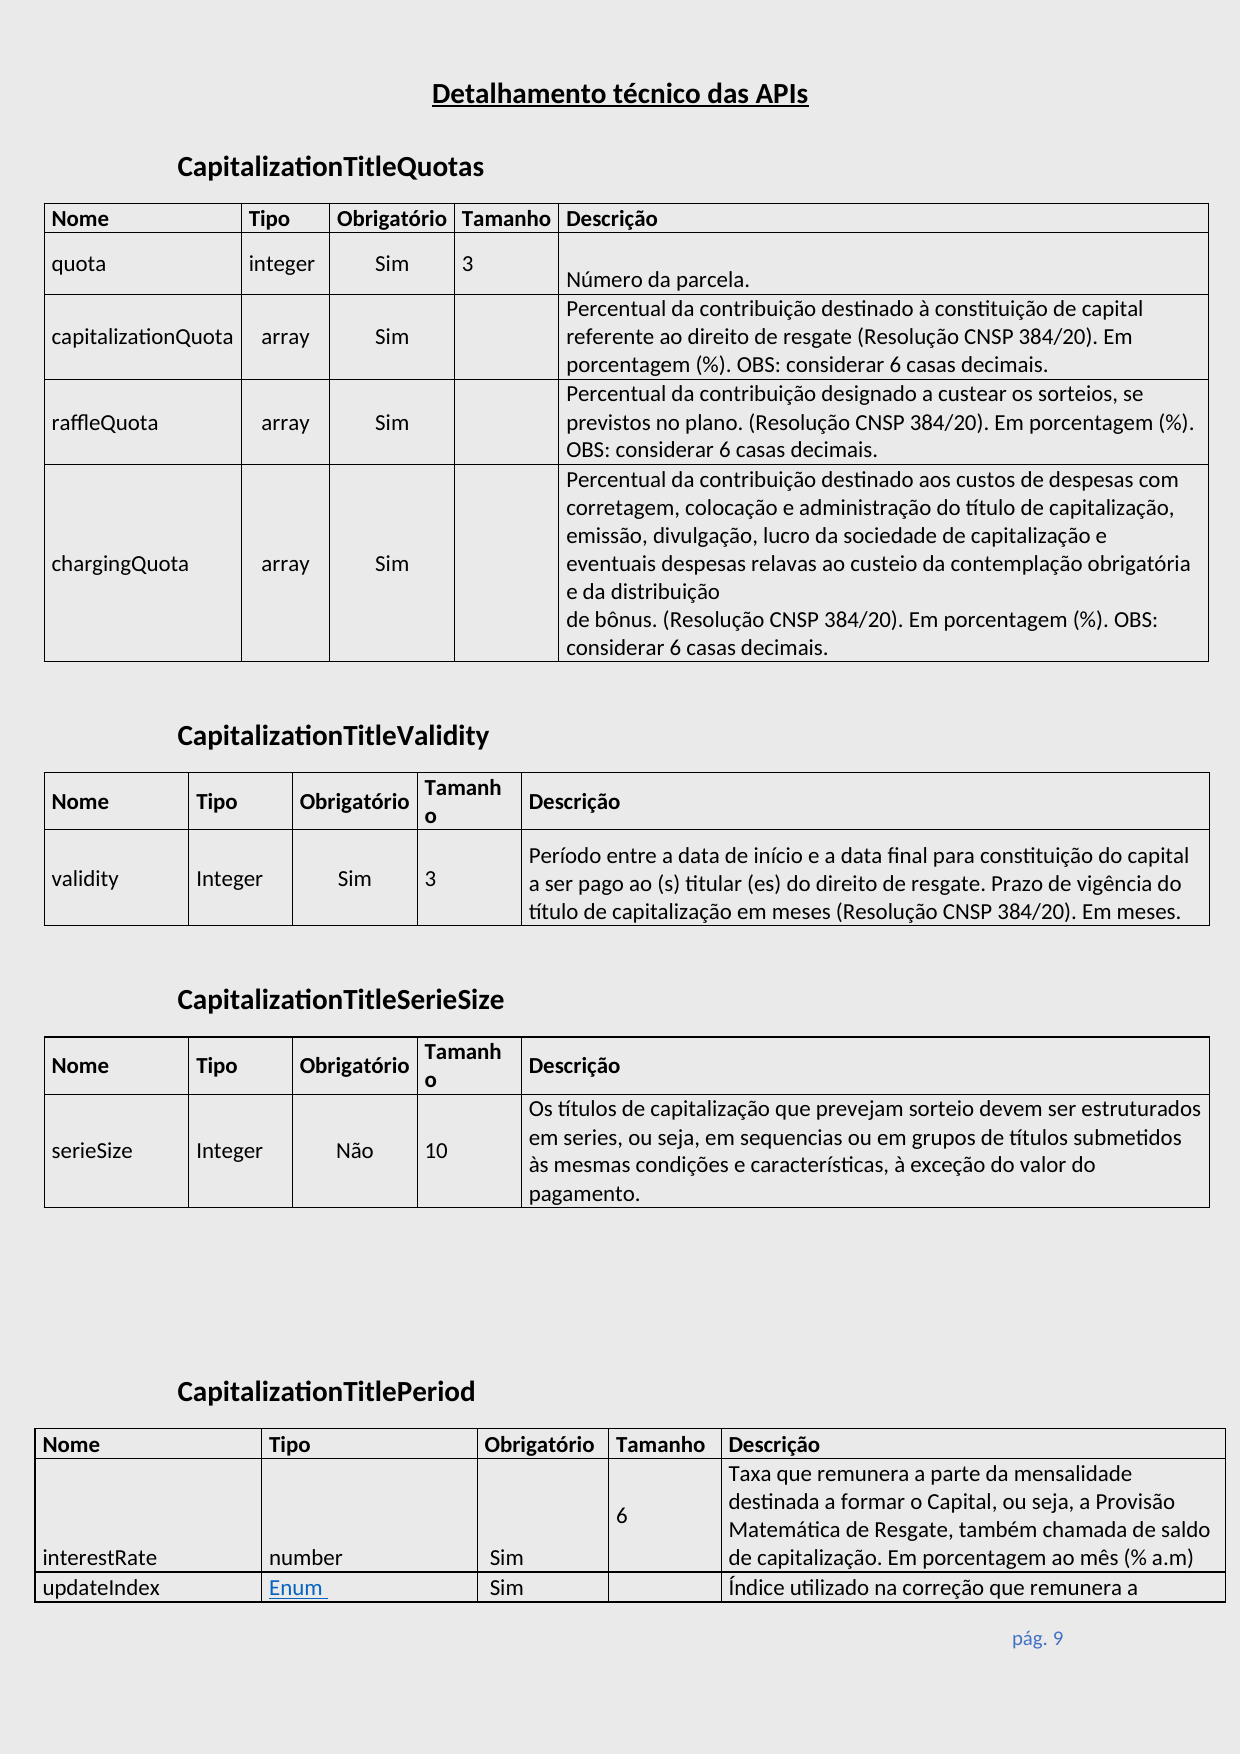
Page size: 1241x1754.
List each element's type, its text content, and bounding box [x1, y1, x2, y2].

table_header Descrição [522, 773, 1209, 829]
table_cell chargingQuota [45, 465, 241, 661]
table_header Descrição [559, 204, 1208, 232]
table_cell number [262, 1459, 477, 1571]
table_cell [609, 1573, 721, 1601]
table_cell 3 [418, 830, 521, 925]
table_header Obrigatório [293, 773, 417, 829]
table_cell array [242, 295, 329, 378]
table_cell Sim [293, 830, 417, 925]
table_header Nome [36, 1429, 261, 1458]
table_cell raffleQuota [45, 380, 241, 464]
text CapitalizationTitlePeriod [177, 1373, 1063, 1409]
table_cell 10 [418, 1095, 521, 1207]
table_header Tipo [262, 1429, 477, 1458]
table_header Descrição [722, 1429, 1225, 1458]
table_cell Percentual da contribuição destinado aos custos de despesas com corretagem, colocação e administração do título de capitalização, emissão, divulgação, lucro da sociedade de capitalização e eventuais despesas relavas ao custeio da contemplação obrigatória e da distribuição de bônus. (Resolução CNSP 384/20). Em porcentagem (%). OBS: considerar 6 casas decimais. [559, 465, 1208, 661]
table_header Obrigatório [330, 204, 454, 232]
table_header Obrigatório [293, 1038, 417, 1093]
table_cell capitalizationQuota [45, 295, 241, 378]
table_cell integer [242, 233, 329, 293]
table_cell Sim [330, 233, 454, 293]
table_cell interestRate [36, 1459, 261, 1571]
table_cell [455, 295, 558, 378]
table_cell Percentual da contribuição designado a custear os sorteios, se previstos no plano. (Resolução CNSP 384/20). Em porcentagem (%). OBS: considerar 6 casas decimais. [559, 380, 1208, 464]
table_header Tipo [189, 773, 292, 829]
table_cell Integer [189, 1095, 292, 1207]
table_cell Não [293, 1095, 417, 1207]
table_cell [722, 1573, 1225, 1601]
table_cell Período entre a data de início e a data final para constituição do capital a ser pago ao (s) titular (es) do direito de resgate. Prazo de vigência do título de capitalização em meses (Resolução CNSP 384/20). Em meses. [522, 830, 1209, 925]
table_cell 6 [609, 1459, 721, 1571]
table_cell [262, 1573, 477, 1601]
table_header Nome [45, 204, 241, 232]
table_header Tamanho [418, 1038, 521, 1093]
table_cell Taxa que remunera a parte da mensalidade destinada a formar o Capital, ou seja, a Provisão Matemática de Resgate, também chamada de saldo de capitalização. Em porcentagem ao mês (% a.m) [722, 1459, 1225, 1571]
text CapitalizationTitleValidity [177, 717, 1063, 753]
table_header Tipo [242, 204, 329, 232]
text CapitalizationTitleQuotas [177, 148, 1063, 183]
table_header Nome [45, 1038, 188, 1093]
table_cell [455, 465, 558, 661]
table_cell Sim [330, 465, 454, 661]
table_cell Sim [478, 1459, 608, 1571]
table_cell array [242, 465, 329, 661]
table_header Tamanho [609, 1429, 721, 1458]
table_cell Número da parcela. [559, 233, 1208, 293]
table_cell Sim [330, 295, 454, 378]
table_cell [455, 380, 558, 464]
table_cell Integer [189, 830, 292, 925]
table_cell quota [45, 233, 241, 293]
table_cell Sim [478, 1573, 608, 1601]
table_cell 3 [455, 233, 558, 293]
table_cell validity [45, 830, 188, 925]
table_header Tamanho [418, 773, 521, 829]
table_header Descrição [522, 1038, 1209, 1093]
table_cell Os títulos de capitalização que prevejam sorteio devem ser estruturados em series, ou seja, em sequencias ou em grupos de títulos submetidos às mesmas condições e características, à exceção do valor do pagamento. [522, 1095, 1209, 1207]
table_cell updateIndex [36, 1573, 261, 1601]
table_header Nome [45, 773, 188, 829]
table_header Tipo [189, 1038, 292, 1093]
table_cell serieSize [45, 1095, 188, 1207]
table_header Tamanho [455, 204, 558, 232]
text CapitalizationTitleSerieSize [177, 981, 1063, 1017]
table_cell Percentual da contribuição destinado à constituição de capital referente ao direito de resgate (Resolução CNSP 384/20). Em porcentagem (%). OBS: considerar 6 casas decimais. [559, 295, 1208, 378]
table_cell array [242, 380, 329, 464]
table_cell Sim [330, 380, 454, 464]
table_header Obrigatório [478, 1429, 608, 1458]
